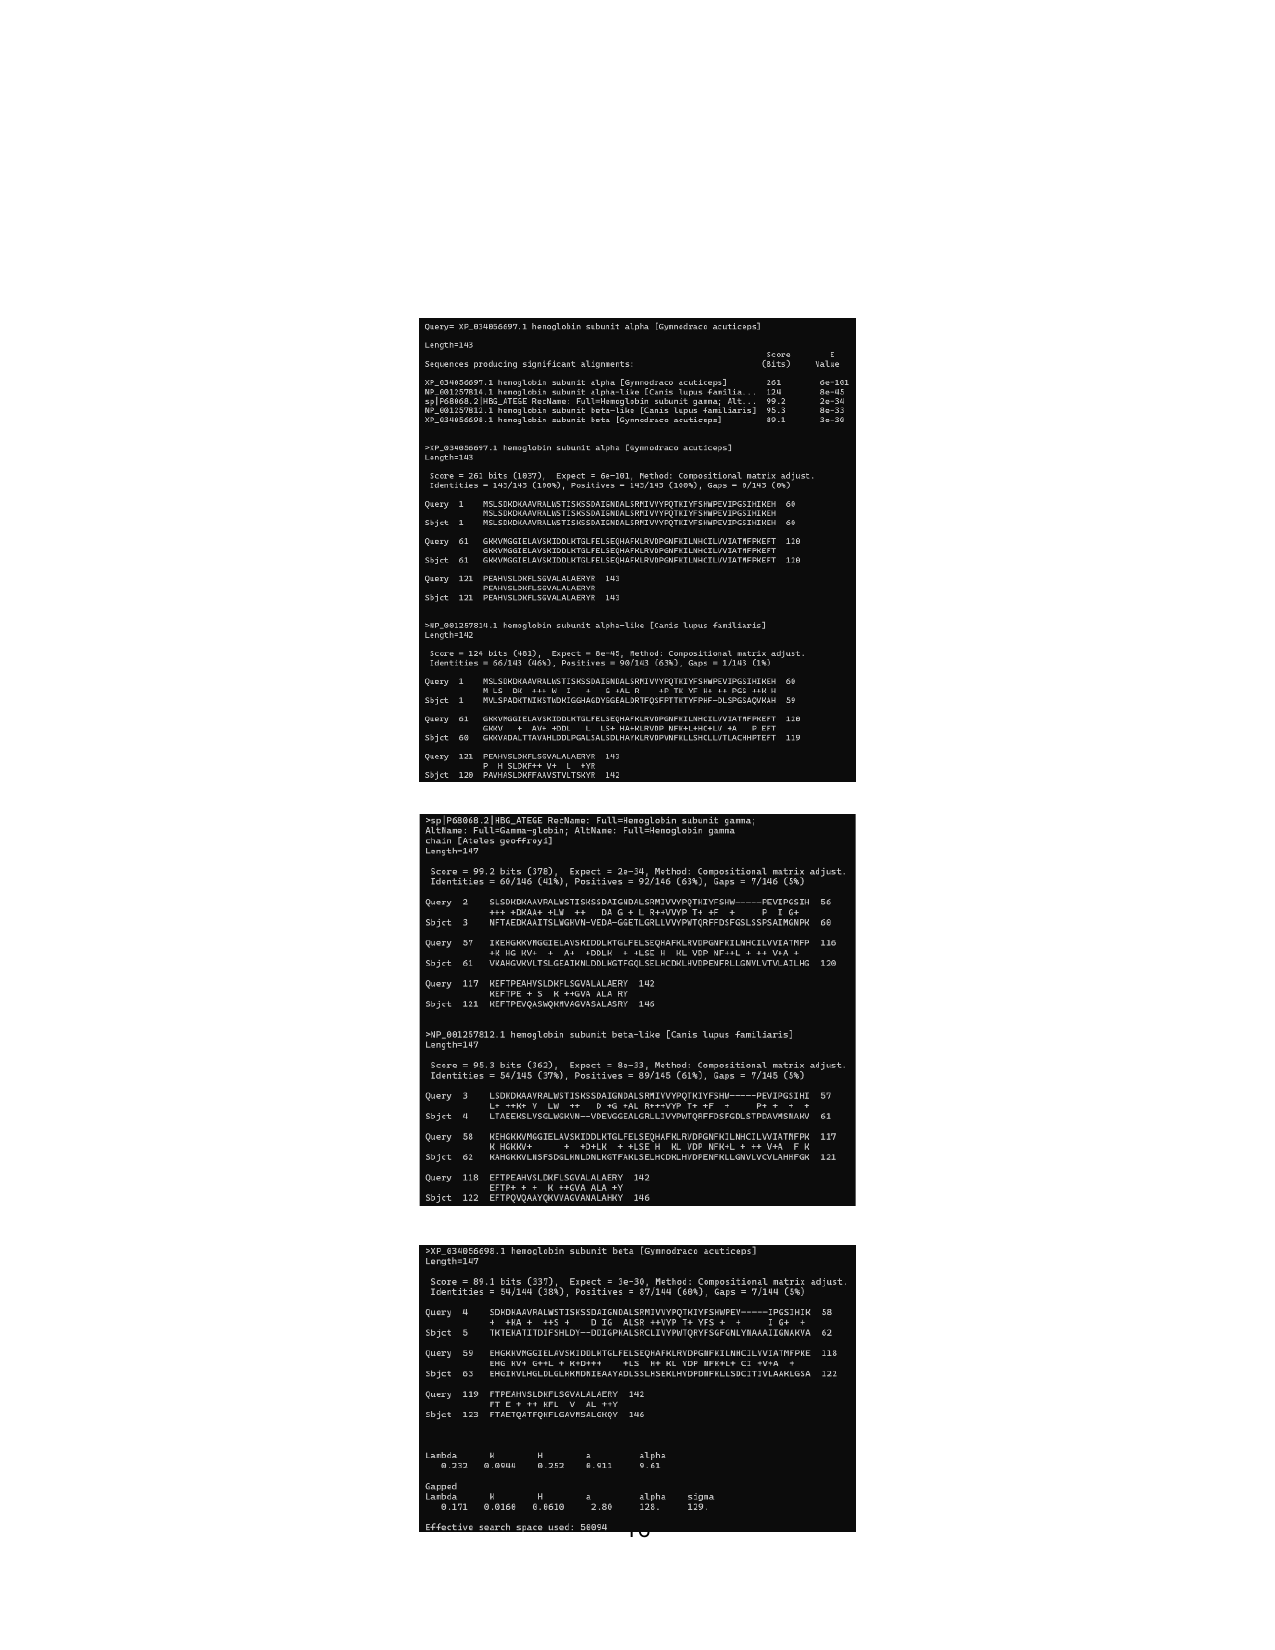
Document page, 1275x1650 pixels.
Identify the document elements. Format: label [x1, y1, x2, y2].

picture [419, 318, 856, 782]
picture [419, 1245, 856, 1532]
picture [419, 814, 856, 1206]
